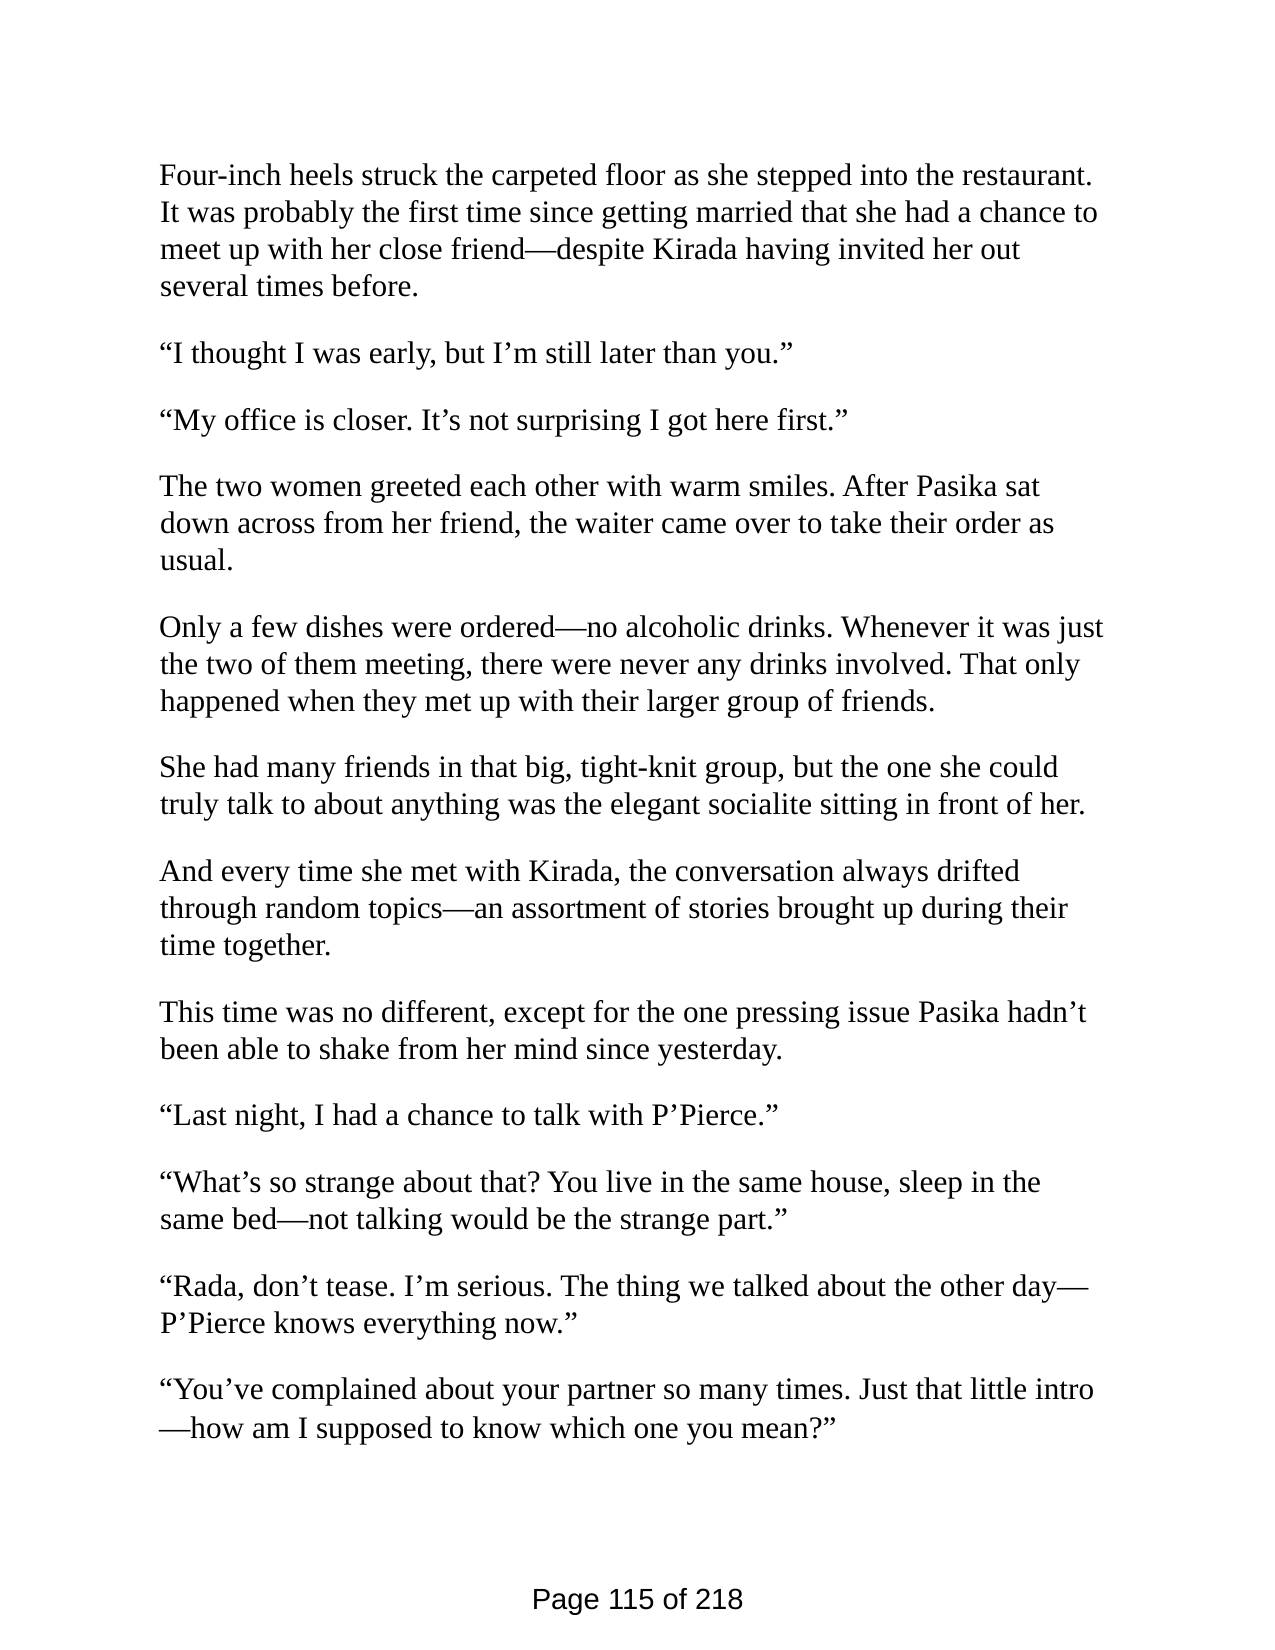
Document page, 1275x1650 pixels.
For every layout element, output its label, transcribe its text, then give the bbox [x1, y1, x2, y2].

text Only a few dishes were ordered—no alcoholic drinks. Whenever it was just the two of them meeting, there were never any drinks involved. That only happened when they met up with their larger group of friends. [159, 608, 1113, 718]
text “You’ve complained about your partner so many times. Just that little intro [159, 1371, 1113, 1406]
text —how am I supposed to know which one you mean?” [159, 1409, 1113, 1445]
text “I thought I was early, but I’m still later than you.” [159, 334, 1113, 370]
text “What’s so strange about that? You live in the same house, sleep in the same bed—not talking would be the strange part.” [159, 1163, 1113, 1236]
text “Rada, don’t tease. I’m serious. The thing we talked about the other day— P’Pierce knows everything now.” [159, 1267, 1113, 1340]
text And every time she met with Kirada, the conversation always drifted through random topics—an assortment of stories brought up during their time together. [159, 852, 1113, 962]
text Four-inch heels struck the carpeted floor as she stepped into the restaurant. It was probably the first time since getting married that she had a chance to meet up with her close friend—despite Kirada having invited her out several times before. [160, 156, 1114, 303]
text “Last night, I had a chance to talk with P’Pierce.” [159, 1097, 1113, 1132]
text “My office is closer. It’s not surprising I got here first.” [159, 401, 1113, 437]
text The two women greeted each other with warm smiles. After Pasika sat down across from her friend, the waiter came over to take their order as usual. [159, 467, 1113, 577]
text This time was no different, except for the one pressing issue Pasika hadn’t been able to shake from her mind since yesterday. [159, 993, 1113, 1066]
text She had many friends in that big, tight-knit group, but the one she could truly talk to about anything was the elegant socialite sitting in front of her. [159, 749, 1113, 822]
